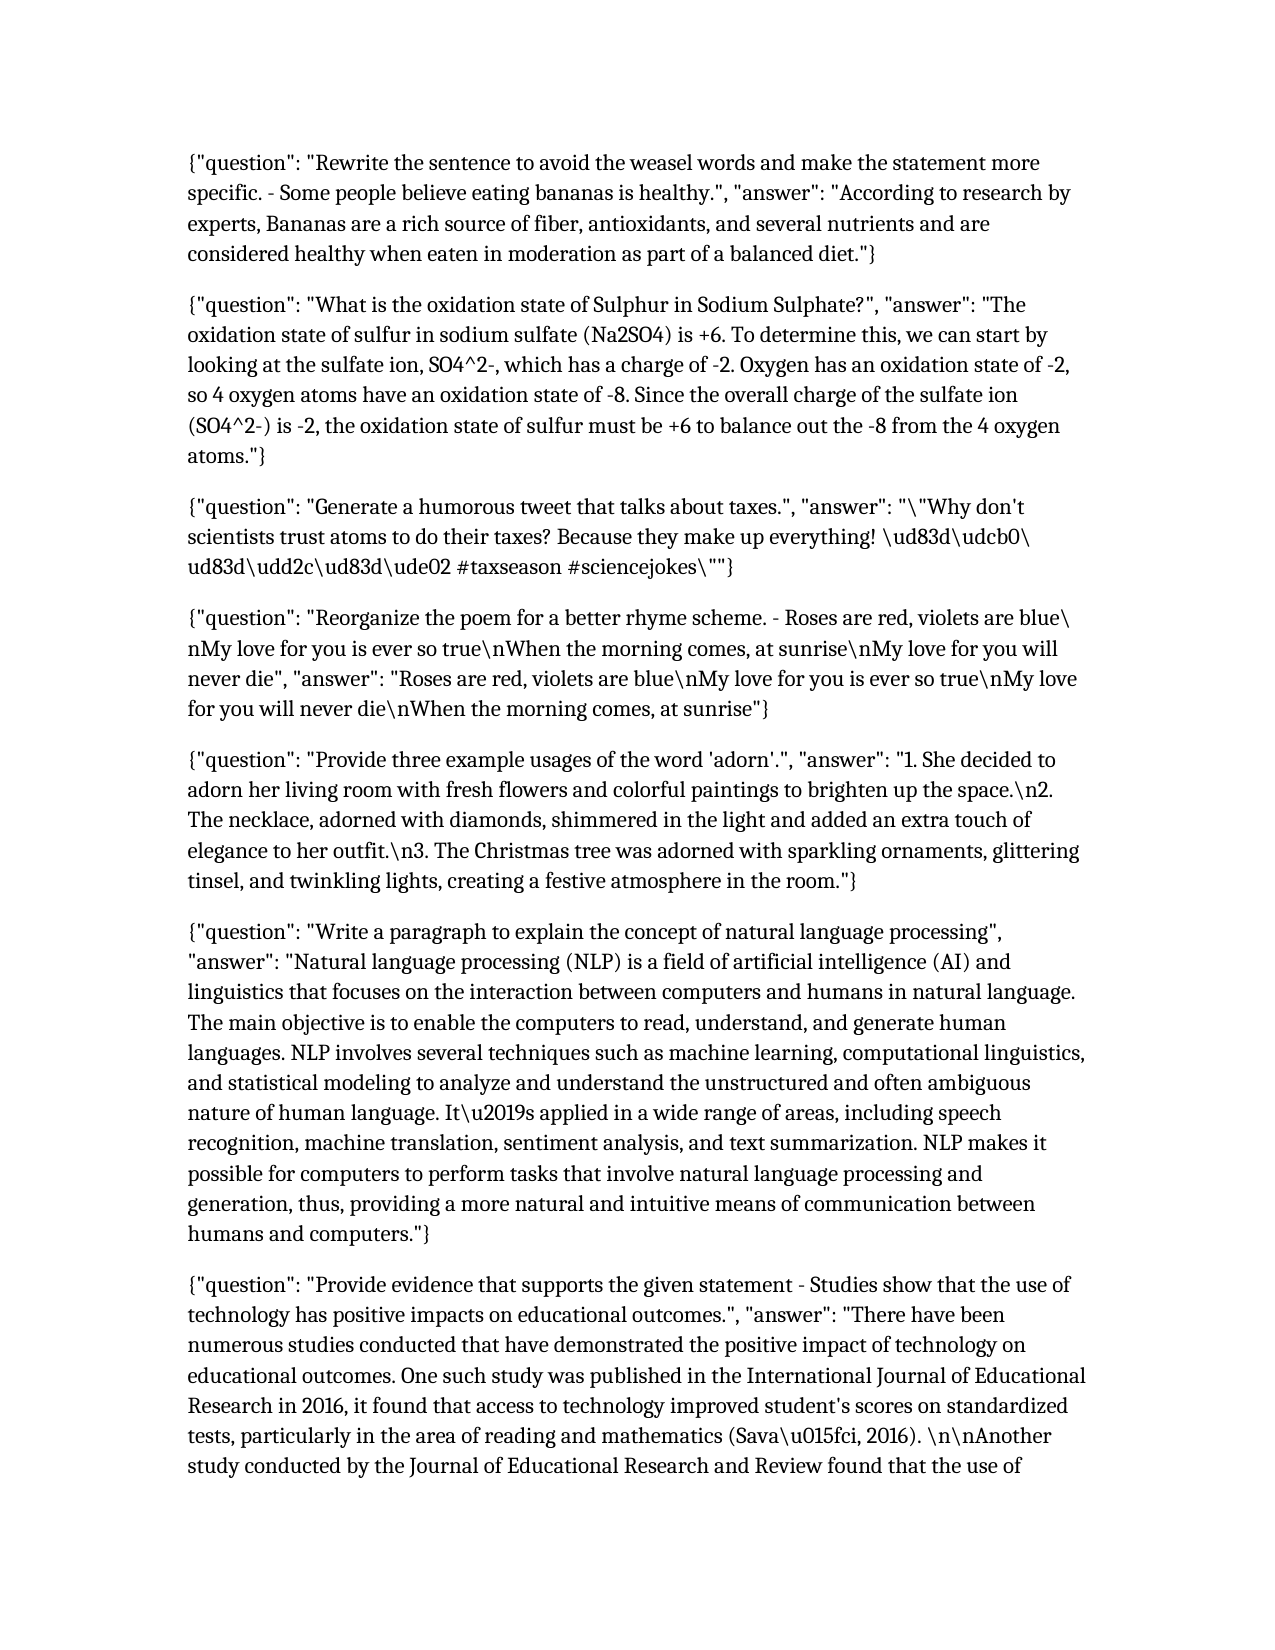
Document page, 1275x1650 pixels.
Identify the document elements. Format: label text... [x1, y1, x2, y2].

text {"question": "What is the oxidation state of Sulphur in Sodium Sulphate?", "answer": "The oxidation state of sulfur in sodium sulfate (Na2SO4) is +6. To determine this, we can start by looking at the sulfate ion, SO4^2-, which has a charge of -2. Oxygen has an oxidation state of -2, so 4 oxygen atoms have an oxidation state of -8. Since the overall charge of the sulfate ion (SO4^2-) is -2, the oxidation state of sulfur must be +6 to balance out the -8 from the 4 oxygen atoms."} [187, 292, 1087, 469]
text {"question": "Write a paragraph to explain the concept of natural language processing", "answer": "Natural language processing (NLP) is a field of artificial intelligence (AI) and linguistics that focuses on the interaction between computers and humans in natural language. The main objective is to enable the computers to read, understand, and generate human languages. NLP involves several techniques such as machine learning, computational linguistics, and statistical modeling to analyze and understand the unstructured and often ambiguous nature of human language. It\u2019s applied in a wide range of areas, including speech recognition, machine translation, sentiment analysis, and text summarization. NLP makes it possible for computers to perform tasks that involve natural language processing and generation, thus, providing a more natural and intuitive means of communication between humans and computers."} [187, 919, 1087, 1247]
text {"question": "Rewrite the sentence to avoid the weasel words and make the statement more specific. - Some people believe eating bananas is healthy.", "answer": "According to research by experts, Bananas are a rich source of fiber, antioxidants, and several nutrients and are considered healthy when eaten in moderation as part of a balanced diet."} [187, 150, 1087, 267]
text {"question": "Reorganize the poem for a better rhyme scheme. - Roses are red, violets are blue\nMy love for you is ever so true\nWhen the morning comes, at sunrise\nMy love for you will never die", "answer": "Roses are red, violets are blue\nMy love for you is ever so true\nMy love for you will never die\nWhen the morning comes, at sunrise"} [187, 605, 1087, 722]
text {"question": "Provide three example usages of the word 'adorn'.", "answer": "1. She decided to adorn her living room with fresh flowers and colorful paintings to brighten up the space.\n2. The necklace, adorned with diamonds, shimmered in the light and added an extra touch of elegance to her outfit.\n3. The Christmas tree was adorned with sparkling ornaments, glittering tinsel, and twinkling lights, creating a festive atmosphere in the room."} [187, 747, 1087, 894]
text {"question": "Generate a humorous tweet that talks about taxes.", "answer": "\"Why don't scientists trust atoms to do their taxes? Because they make up everything! \ud83d\udcb0\ud83d\udd2c\ud83d\ude02 #taxseason #sciencejokes\""} [187, 494, 1087, 581]
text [187, 1272, 1087, 1479]
